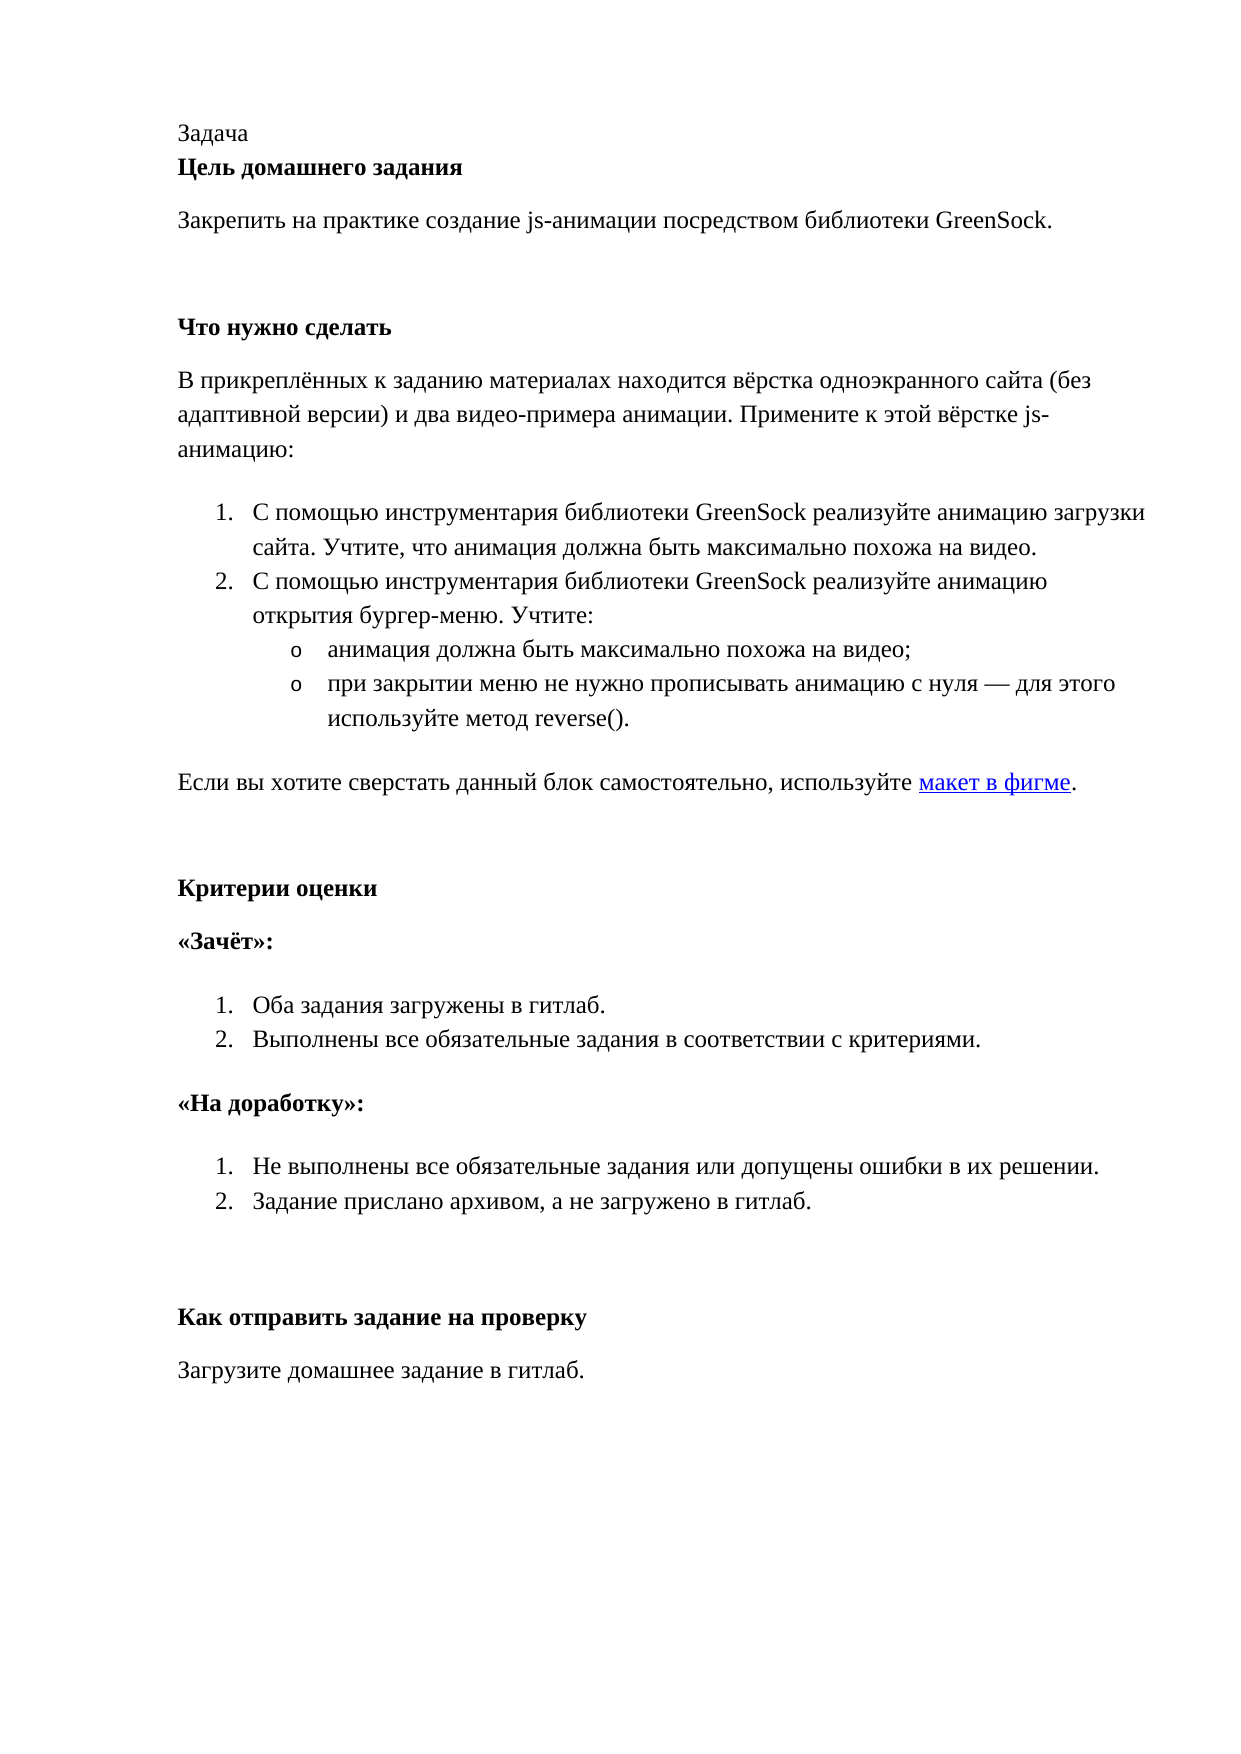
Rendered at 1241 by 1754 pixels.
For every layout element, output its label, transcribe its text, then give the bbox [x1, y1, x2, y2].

list Выполнены все обязательные задания в соответствии с критериями. [215, 1019, 1152, 1053]
list Не выполнены все обязательные задания или допущены ошибки в их решении. [215, 1146, 1152, 1180]
text В прикреплённых к заданию материалах находится вёрстка одноэкранного сайта (без адаптивной версии) и два видео-примера анимации. Примените к этой вёрстке js-анимацию: [177, 359, 1152, 462]
text Закрепить на практике создание js-анимации посредством библиотеки GreenSock. [177, 200, 1152, 234]
text Цель домашнего задания [177, 147, 1152, 181]
text Как отправить задание на проверку [177, 1297, 1152, 1331]
text «Зачёт»: [177, 921, 1152, 955]
text Что нужно сделать [177, 306, 1152, 341]
list Оба задания загружены в гитлаб. [215, 984, 1152, 1019]
text Загрузите домашнее задание в гитлаб. [177, 1350, 1152, 1384]
text «На доработку»: [177, 1082, 1152, 1117]
list С помощью инструментария библиотеки GreenSock реализуйте анимацию открытия бургер-меню. Учтите: [215, 560, 1152, 629]
list анимация должна быть максимально похожа на видео; [290, 629, 1152, 663]
list С помощью инструментария библиотеки GreenSock реализуйте анимацию загрузки сайта. Учтите, что анимация должна быть максимально похожа на видео. [215, 492, 1152, 560]
text Задача [177, 118, 1152, 147]
list при закрытии меню не нужно прописывать анимацию с нуля — для этого используйте метод reverse(). [290, 663, 1152, 732]
text Если вы хотите сверстать данный блок самостоятельно, используйте макет в фигме. [177, 761, 1152, 796]
list Задание прислано архивом, а не загружено в гитлаб. [215, 1180, 1152, 1214]
text Критерии оценки [177, 868, 1152, 902]
